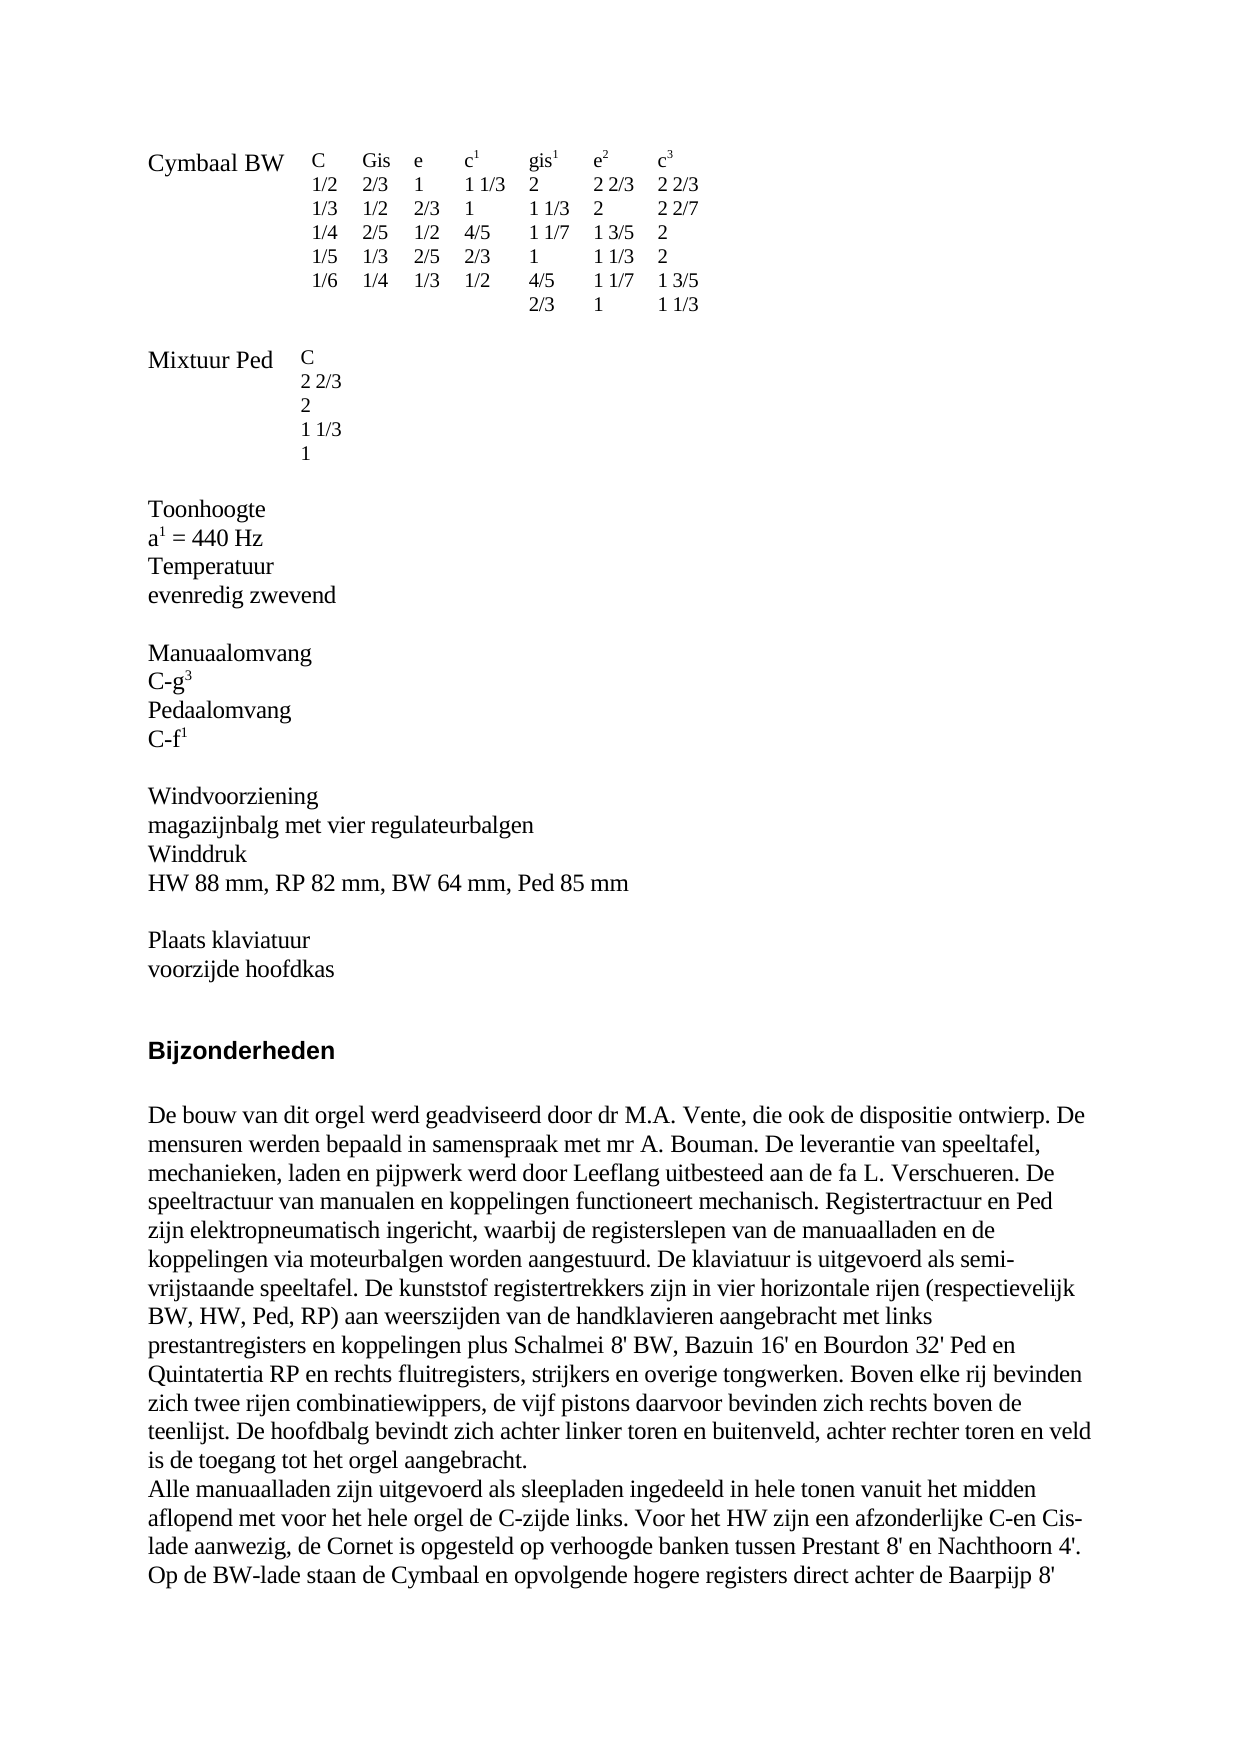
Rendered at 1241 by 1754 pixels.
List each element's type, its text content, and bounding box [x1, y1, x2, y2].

text De bouw van dit orgel werd geadviseerd door dr M.A. Vente, die ook de dispositie ontwierp. De mensuren werden bepaald in samenspraak met mr A. Bouman. De leverantie van speeltafel, mechanieken, laden en pijpwerk werd door Leeflang uitbesteed aan de fa L. Verschueren. De speeltractuur van manualen en koppelingen functioneert mechanisch. Registertractuur en Ped zijn elektropneumatisch ingericht, waarbij de registerslepen van de manuaalladen en de koppelingen via moteurbalgen worden aangestuurd. De klaviatuur is uitgevoerd als semi-vrijstaande speeltafel. De kunststof registertrekkers zijn in vier horizontale rijen (respectievelijk BW, HW, Ped, RP) aan weerszijden van de handklavieren aangebracht met links prestantregisters en koppelingen plus Schalmei 8' BW, Bazuin 16' en Bourdon 32' Ped en Quintatertia RP en rechts fluitregisters, strijkers en overige tongwerken. Boven elke rij bevinden zich twee rijen combinatiewippers, de vijf pistons daarvoor bevinden zich rechts boven de teenlijst. De hoofdbalg bevindt zich achter linker toren en buitenveld, achter rechter toren en veld is de toegang tot het orgel aangebracht. [148, 1100, 1093, 1474]
table_header c1 1 1/3 1 4/5 2/3 1/2 [457, 148, 521, 316]
text Toonhoogte [148, 494, 1093, 523]
table_header Mixtuur Ped [140, 345, 293, 465]
text HW 88 mm, RP 82 mm, BW 64 mm, Ped 85 mm [148, 868, 1093, 896]
table_header Cymbaal BW [140, 148, 304, 316]
text voorzijde hoofdkas [148, 954, 1093, 983]
text Winddruk [148, 839, 1093, 868]
text evenredig zwevend [148, 580, 1093, 609]
text magazijnbalg met vier regulateurbalgen [148, 810, 1093, 839]
text Plaats klaviatuur [148, 925, 1093, 954]
text Manuaalomvang [148, 638, 1093, 666]
subtitle Bijzonderheden [148, 1036, 1093, 1065]
text Windvoorziening [148, 781, 1093, 810]
table_header gis1 2 1 1/3 1 1/7 1 4/5 2/3 [521, 148, 586, 316]
table_header Gis 2/3 1/2 2/5 1/3 1/4 [355, 148, 406, 316]
table_header C 2 2/3 2 1 1/3 1 [293, 345, 358, 465]
text Temperatuur [148, 551, 1093, 580]
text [148, 1474, 1093, 1589]
table_header C 1/2 1/3 1/4 1/5 1/6 [304, 148, 355, 316]
text Pedaalomvang [148, 695, 1093, 724]
text a1 = 440 Hz [148, 523, 1093, 551]
table_header e2 2 2/3 2 1 3/5 1 1/3 1 1/7 1 [586, 148, 650, 316]
text C-f1 [148, 724, 1093, 753]
text C-g3 [148, 666, 1093, 695]
table_header e 1 2/3 1/2 2/5 1/3 [406, 148, 457, 316]
table_header c3 2 2/3 2 2/7 2 2 1 3/5 1 1/3 [650, 148, 716, 316]
